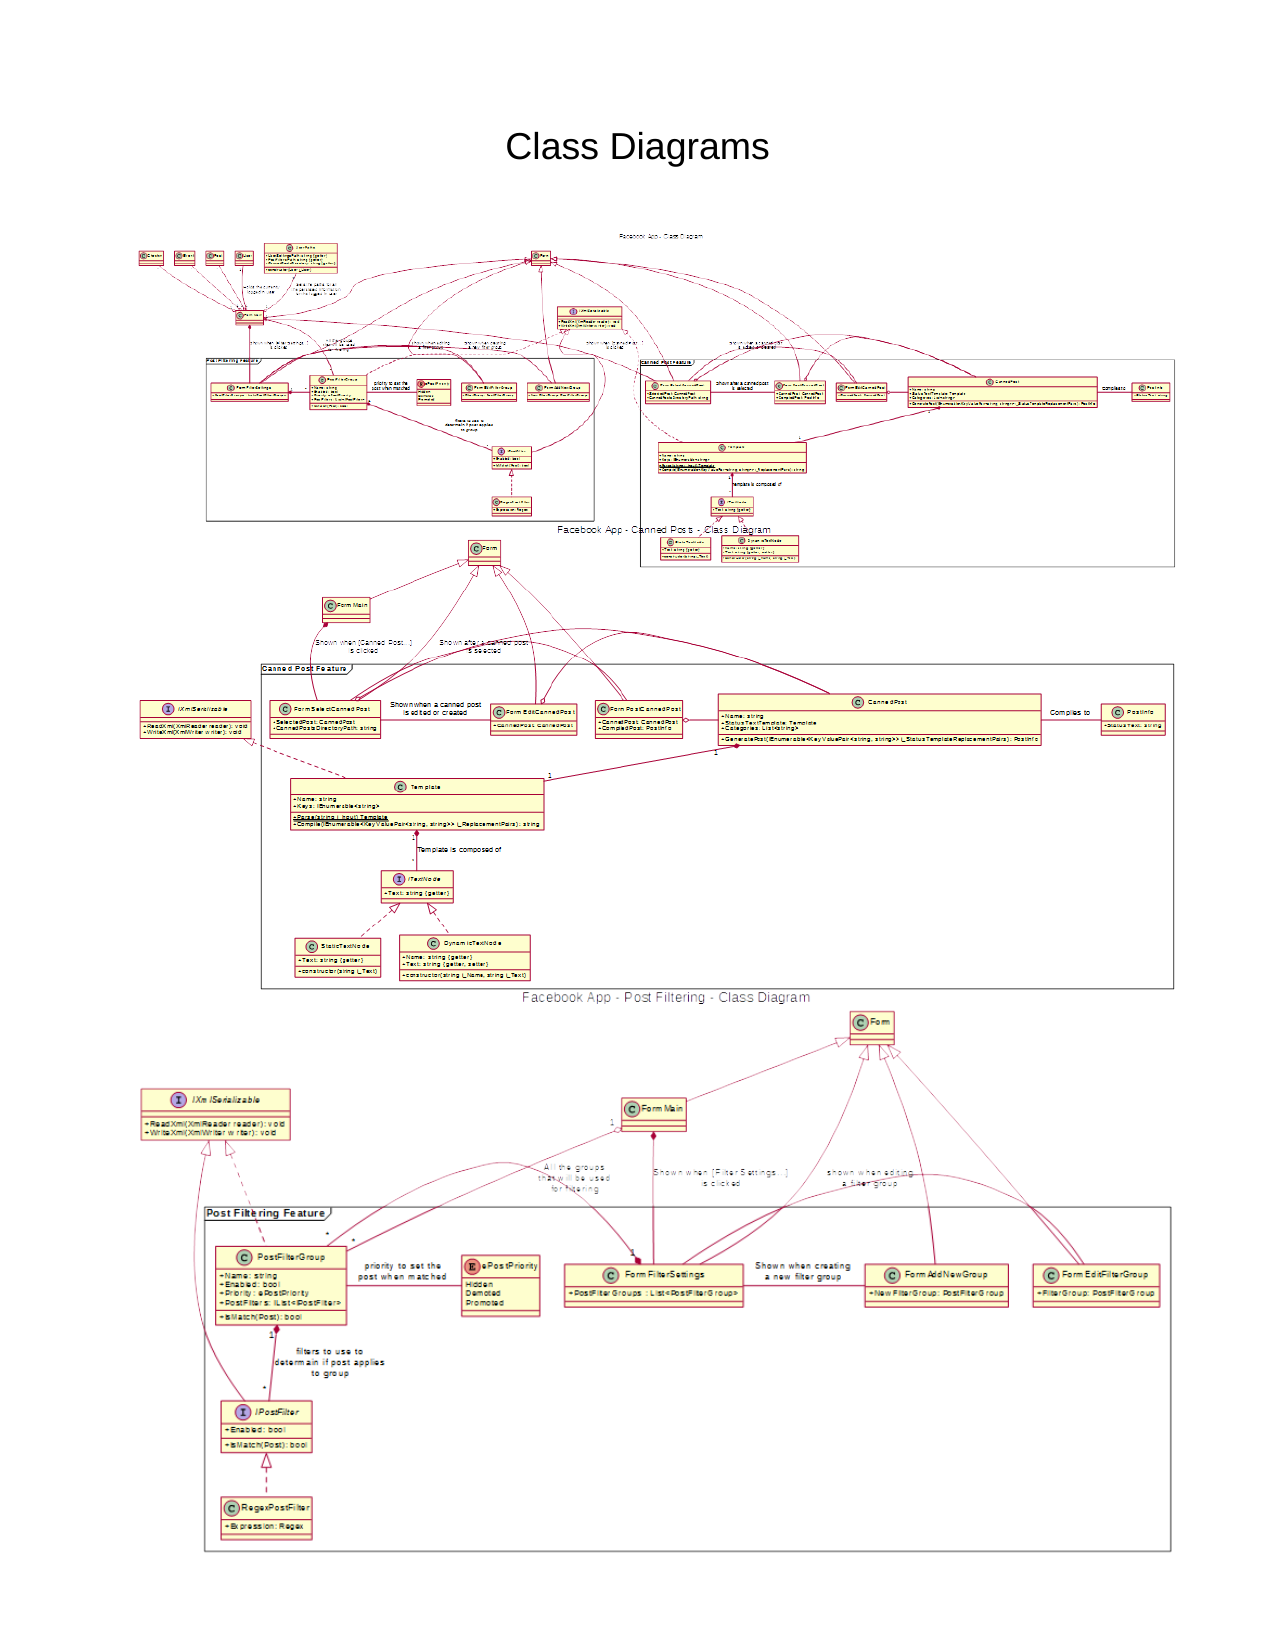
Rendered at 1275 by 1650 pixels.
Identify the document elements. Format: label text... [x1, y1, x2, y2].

picture [136, 233, 1176, 1556]
subtitle Class Diagrams [118, 124, 1157, 167]
